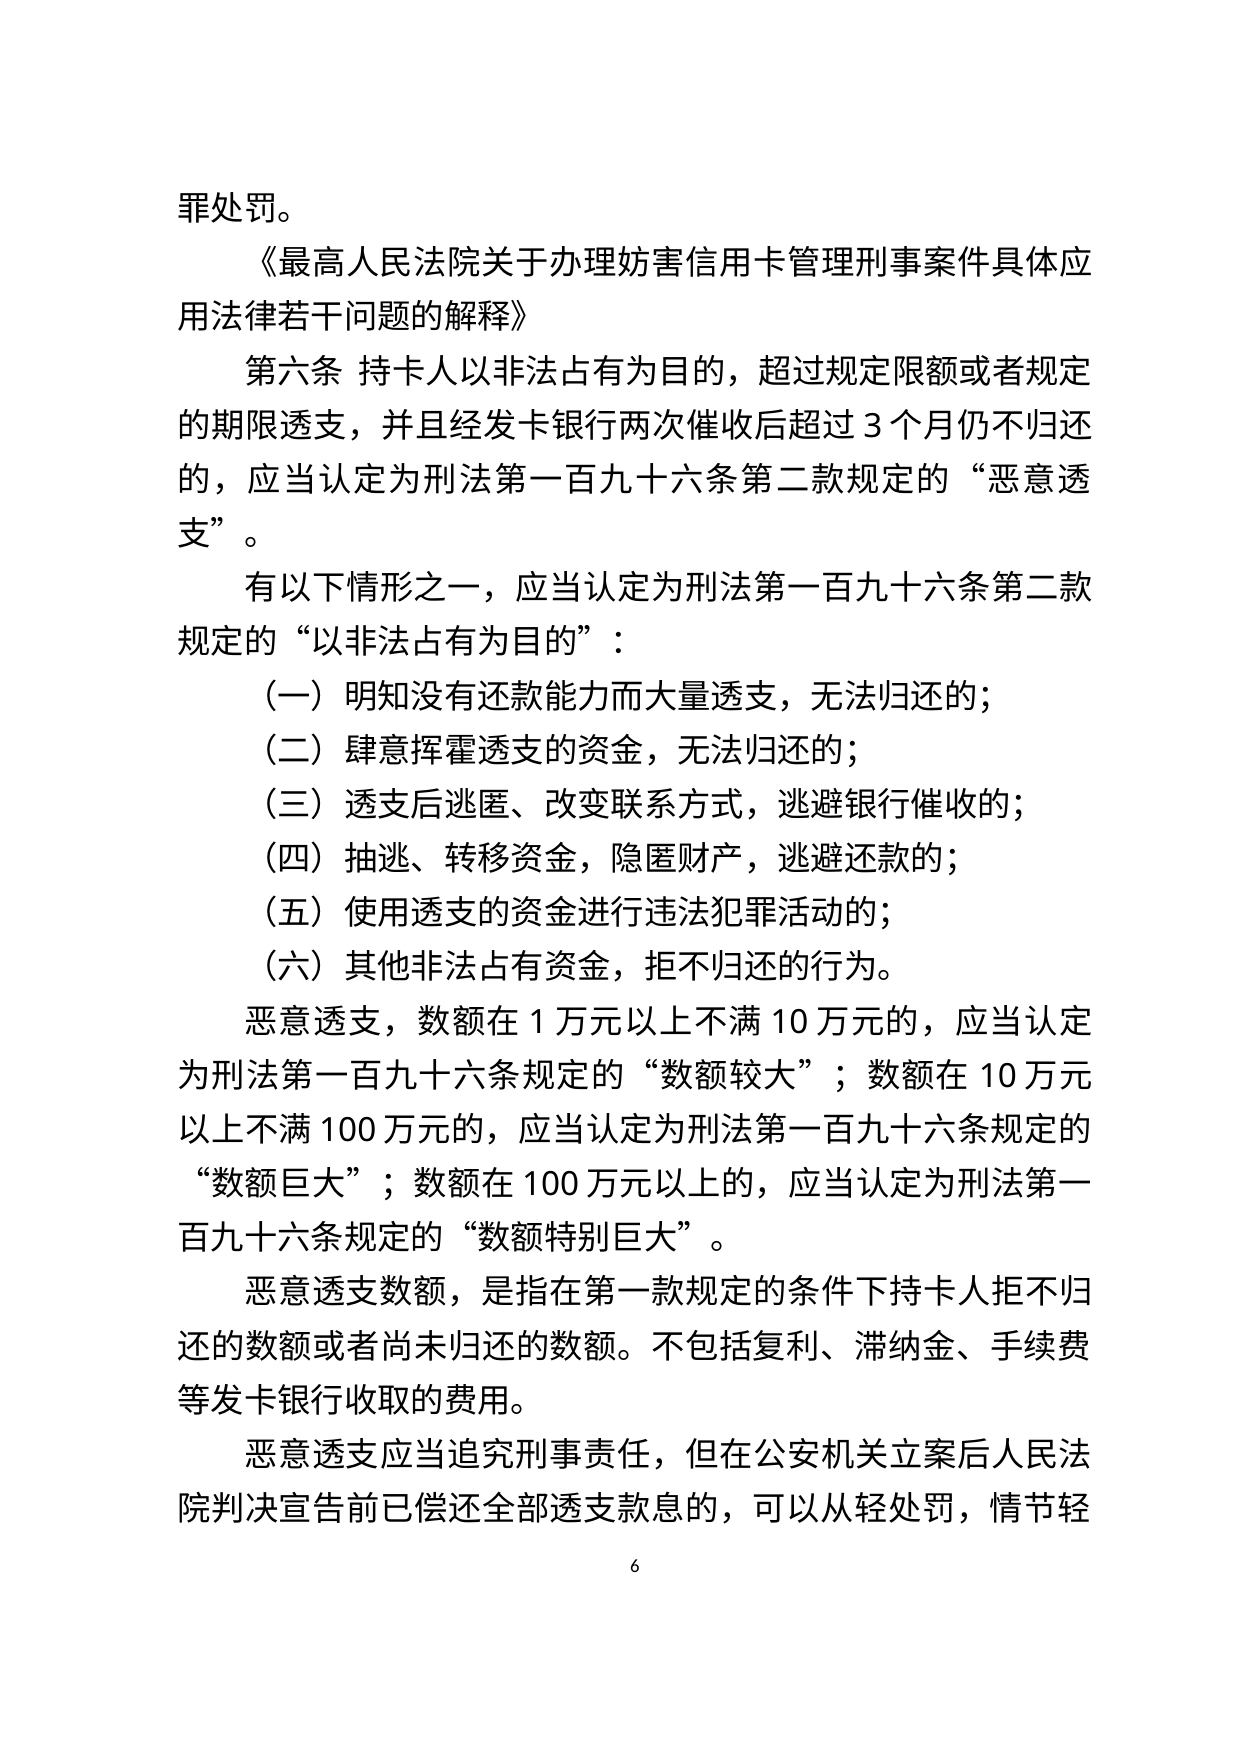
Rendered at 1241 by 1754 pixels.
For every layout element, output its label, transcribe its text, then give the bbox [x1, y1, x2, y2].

text 恶意透支，数额在1万元以上不满10万元的，应当认定为刑法第一百九十六条规定的“数额较大”；数额在10万元以上不满100万元的，应当认定为刑法第一百九十六条规定的“数额巨大”；数额在100万元以上的，应当认定为刑法第一百九十六条规定的“数额特别巨大”。 [177, 990, 1092, 1261]
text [177, 177, 1092, 231]
text 有以下情形之一，应当认定为刑法第一百九十六条第二款规定的“以非法占有为目的”： [177, 556, 1092, 665]
text 恶意透支数额，是指在第一款规定的条件下持卡人拒不归还的数额或者尚未归还的数额。不包括复利、滞纳金、手续费等发卡银行收取的费用。 [177, 1261, 1092, 1423]
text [177, 1423, 1092, 1531]
text 第六条 持卡人以非法占有为目的，超过规定限额或者规定的期限透支，并且经发卡银行两次催收后超过3个月仍不归还的，应当认定为刑法第一百九十六条第二款规定的“恶意透支”。 [177, 340, 1092, 556]
text （二）肆意挥霍透支的资金，无法归还的； [177, 719, 1092, 773]
text （五）使用透支的资金进行违法犯罪活动的； [177, 881, 1092, 936]
text （三）透支后逃匿、改变联系方式，逃避银行催收的； [177, 773, 1092, 827]
text （四）抽逃、转移资金，隐匿财产，逃避还款的； [177, 827, 1092, 881]
text 《最高人民法院关于办理妨害信用卡管理刑事案件具体应用法律若干问题的解释》 [177, 231, 1092, 340]
text （六）其他非法占有资金，拒不归还的行为。 [177, 936, 1092, 990]
text （一）明知没有还款能力而大量透支，无法归还的； [177, 665, 1092, 719]
